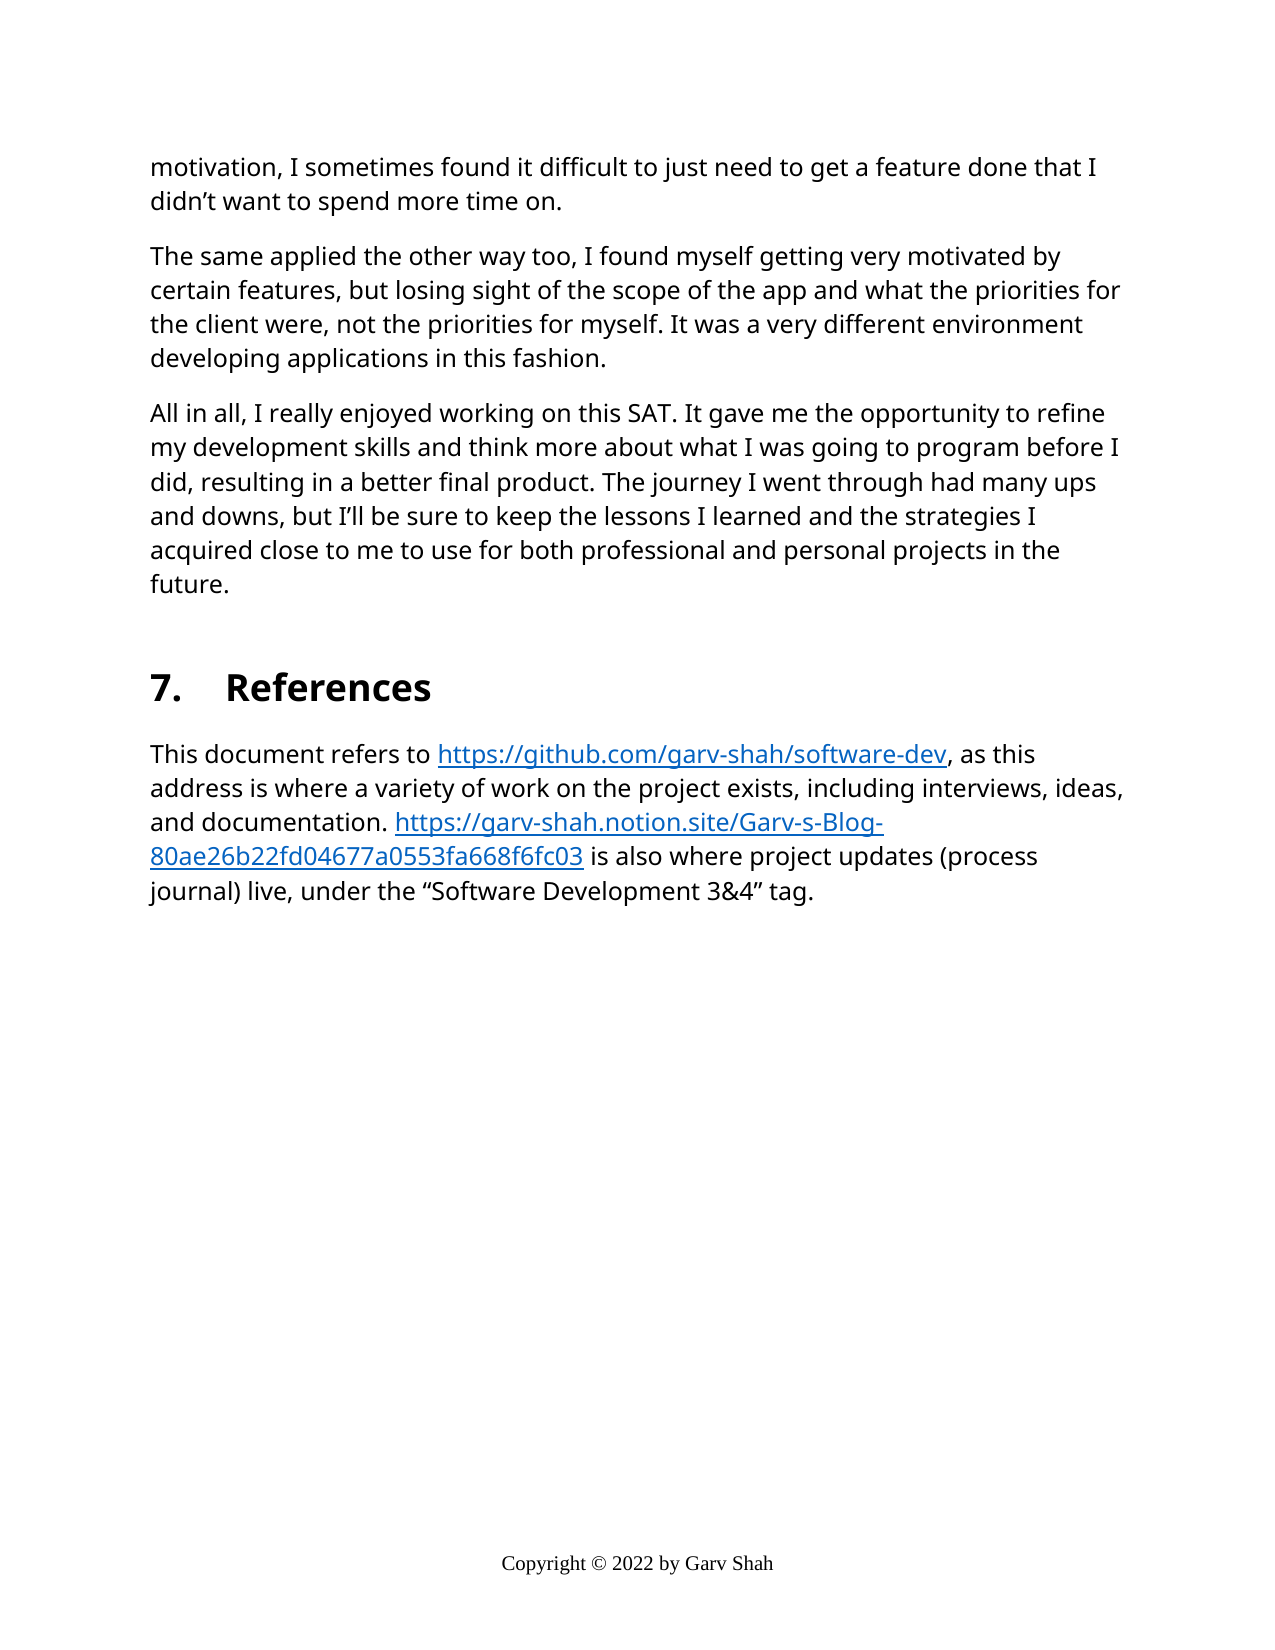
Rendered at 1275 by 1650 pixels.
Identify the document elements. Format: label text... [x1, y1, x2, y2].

subtitle References [150, 661, 1125, 712]
text The same applied the other way too, I found myself getting very motivated by certain features, but losing sight of the scope of the app and what the priorities for the client were, not the priorities for myself. It was a very different environment developing applications in this fashion. [150, 239, 1125, 375]
text This document refers to https://github.com/garv-shah/software-dev, as this address is where a variety of work on the project exists, including interviews, ideas, and documentation. https://garv-shah.notion.site/Garv-s-Blog-80ae26b22fd04677a0553fa668f6fc03 is also where project updates (process journal) live, under the “Software Development 3&4” tag. [150, 737, 1125, 907]
text All in all, I really enjoyed working on this SAT. It gave me the opportunity to refine my development skills and think more about what I was going to program before I did, resulting in a better final product. The journey I went through had many ups and downs, but I’ll be sure to keep the lessons I learned and the strategies I acquired close to me to use for both professional and personal projects in the future. [150, 396, 1125, 600]
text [150, 150, 1125, 218]
